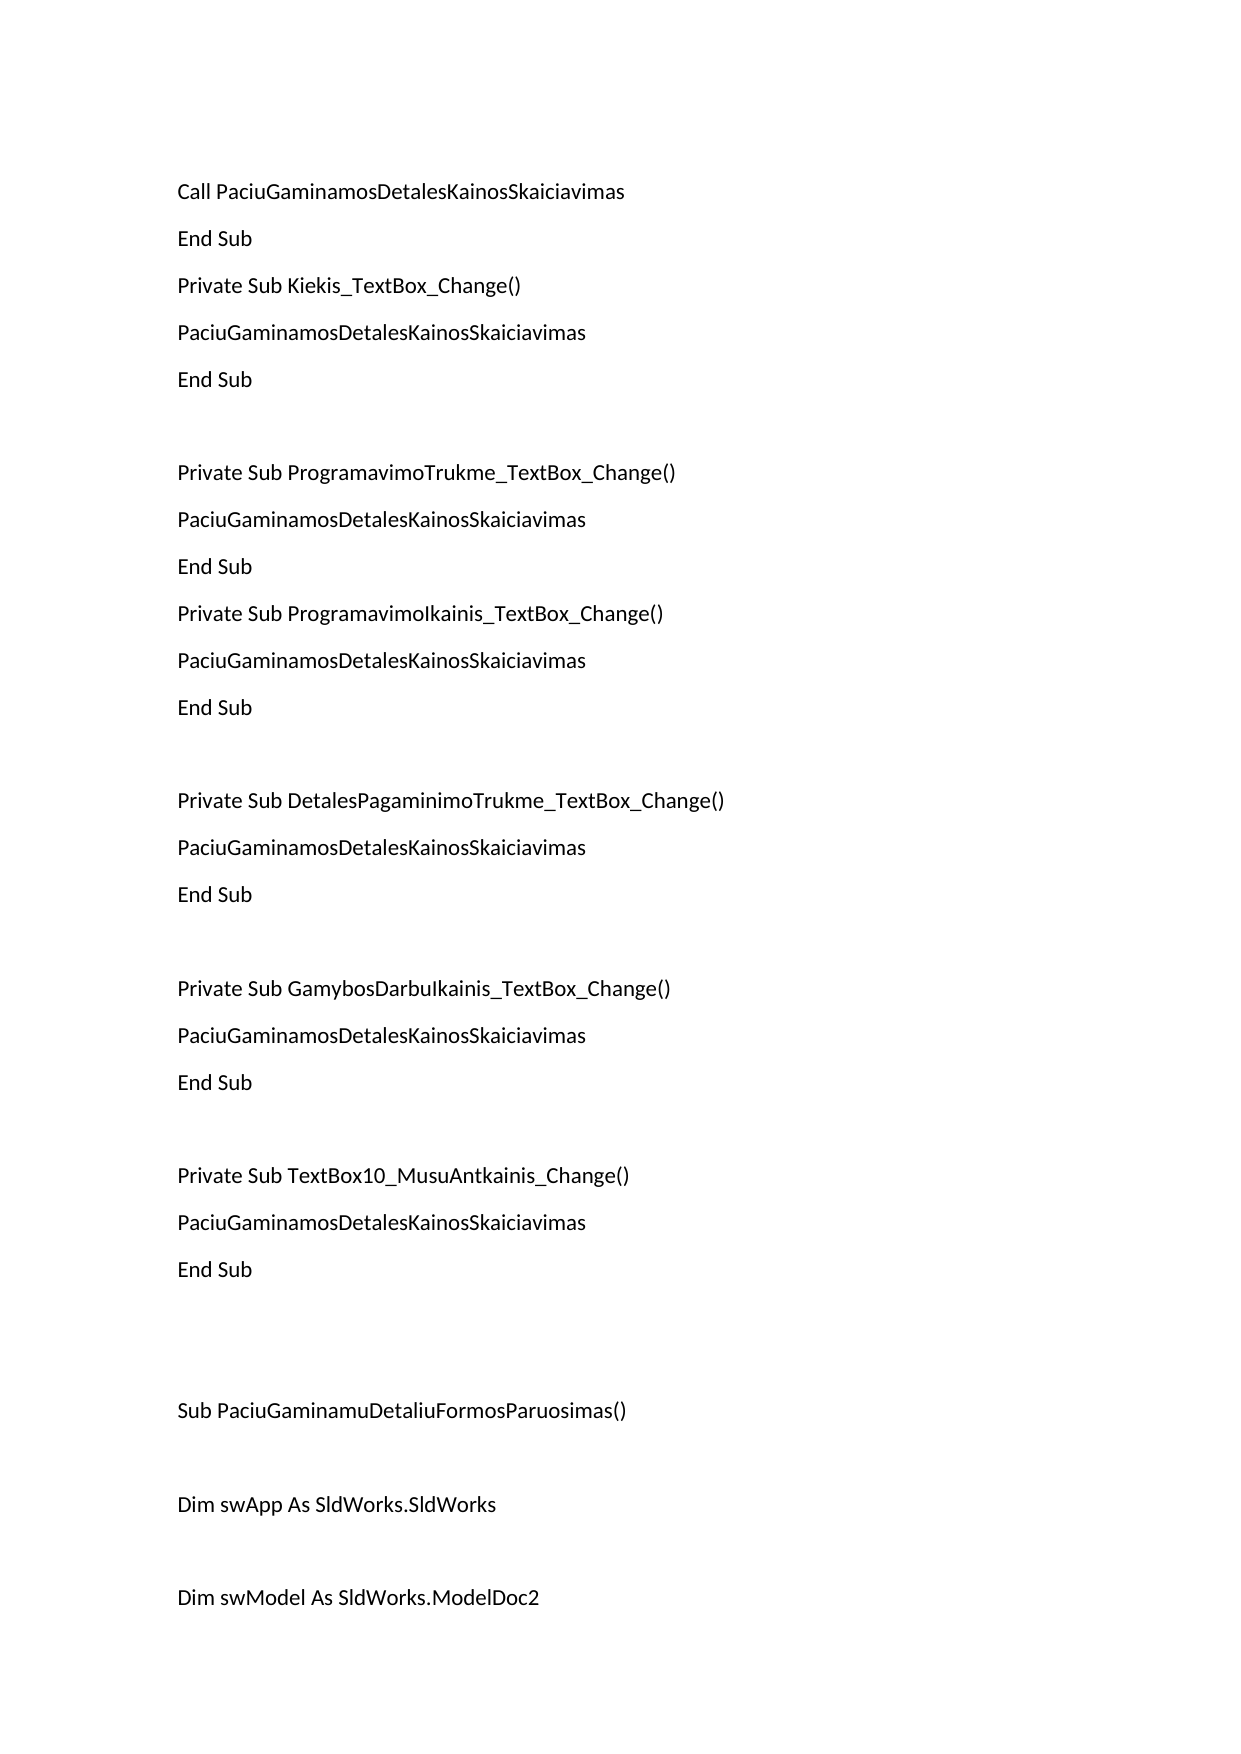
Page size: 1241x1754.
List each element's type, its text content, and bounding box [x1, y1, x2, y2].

text PaciuGaminamosDetalesKainosSkaiciavimas [177, 646, 1181, 674]
text Private Sub GamybosDarbuIkainis_TextBox_Change() [177, 974, 1181, 1002]
text End Sub [177, 552, 1181, 580]
text Private Sub DetalesPagaminimoTrukme_TextBox_Change() [177, 787, 1181, 814]
text Private Sub ProgramavimoTrukme_TextBox_Change() [177, 458, 1181, 486]
text Call PaciuGaminamosDetalesKainosSkaiciavimas [177, 177, 1181, 205]
text Sub PaciuGaminamuDetaliuFormosParuosimas() [177, 1396, 1181, 1424]
text PaciuGaminamosDetalesKainosSkaiciavimas [177, 833, 1181, 861]
text End Sub [177, 880, 1181, 908]
text End Sub [177, 365, 1181, 393]
text End Sub [177, 1068, 1181, 1096]
text End Sub [177, 1255, 1181, 1283]
text Private Sub TextBox10_MusuAntkainis_Change() [177, 1162, 1181, 1189]
text Dim swApp As SldWorks.SldWorks [177, 1490, 1181, 1518]
text Private Sub Kiekis_TextBox_Change() [177, 271, 1181, 299]
text End Sub [177, 224, 1181, 252]
text End Sub [177, 693, 1181, 721]
text PaciuGaminamosDetalesKainosSkaiciavimas [177, 318, 1181, 346]
text PaciuGaminamosDetalesKainosSkaiciavimas [177, 505, 1181, 533]
text PaciuGaminamosDetalesKainosSkaiciavimas [177, 1021, 1181, 1049]
text Dim swModel As SldWorks.ModelDoc2 [177, 1583, 1181, 1611]
text Private Sub ProgramavimoIkainis_TextBox_Change() [177, 599, 1181, 627]
text PaciuGaminamosDetalesKainosSkaiciavimas [177, 1208, 1181, 1236]
